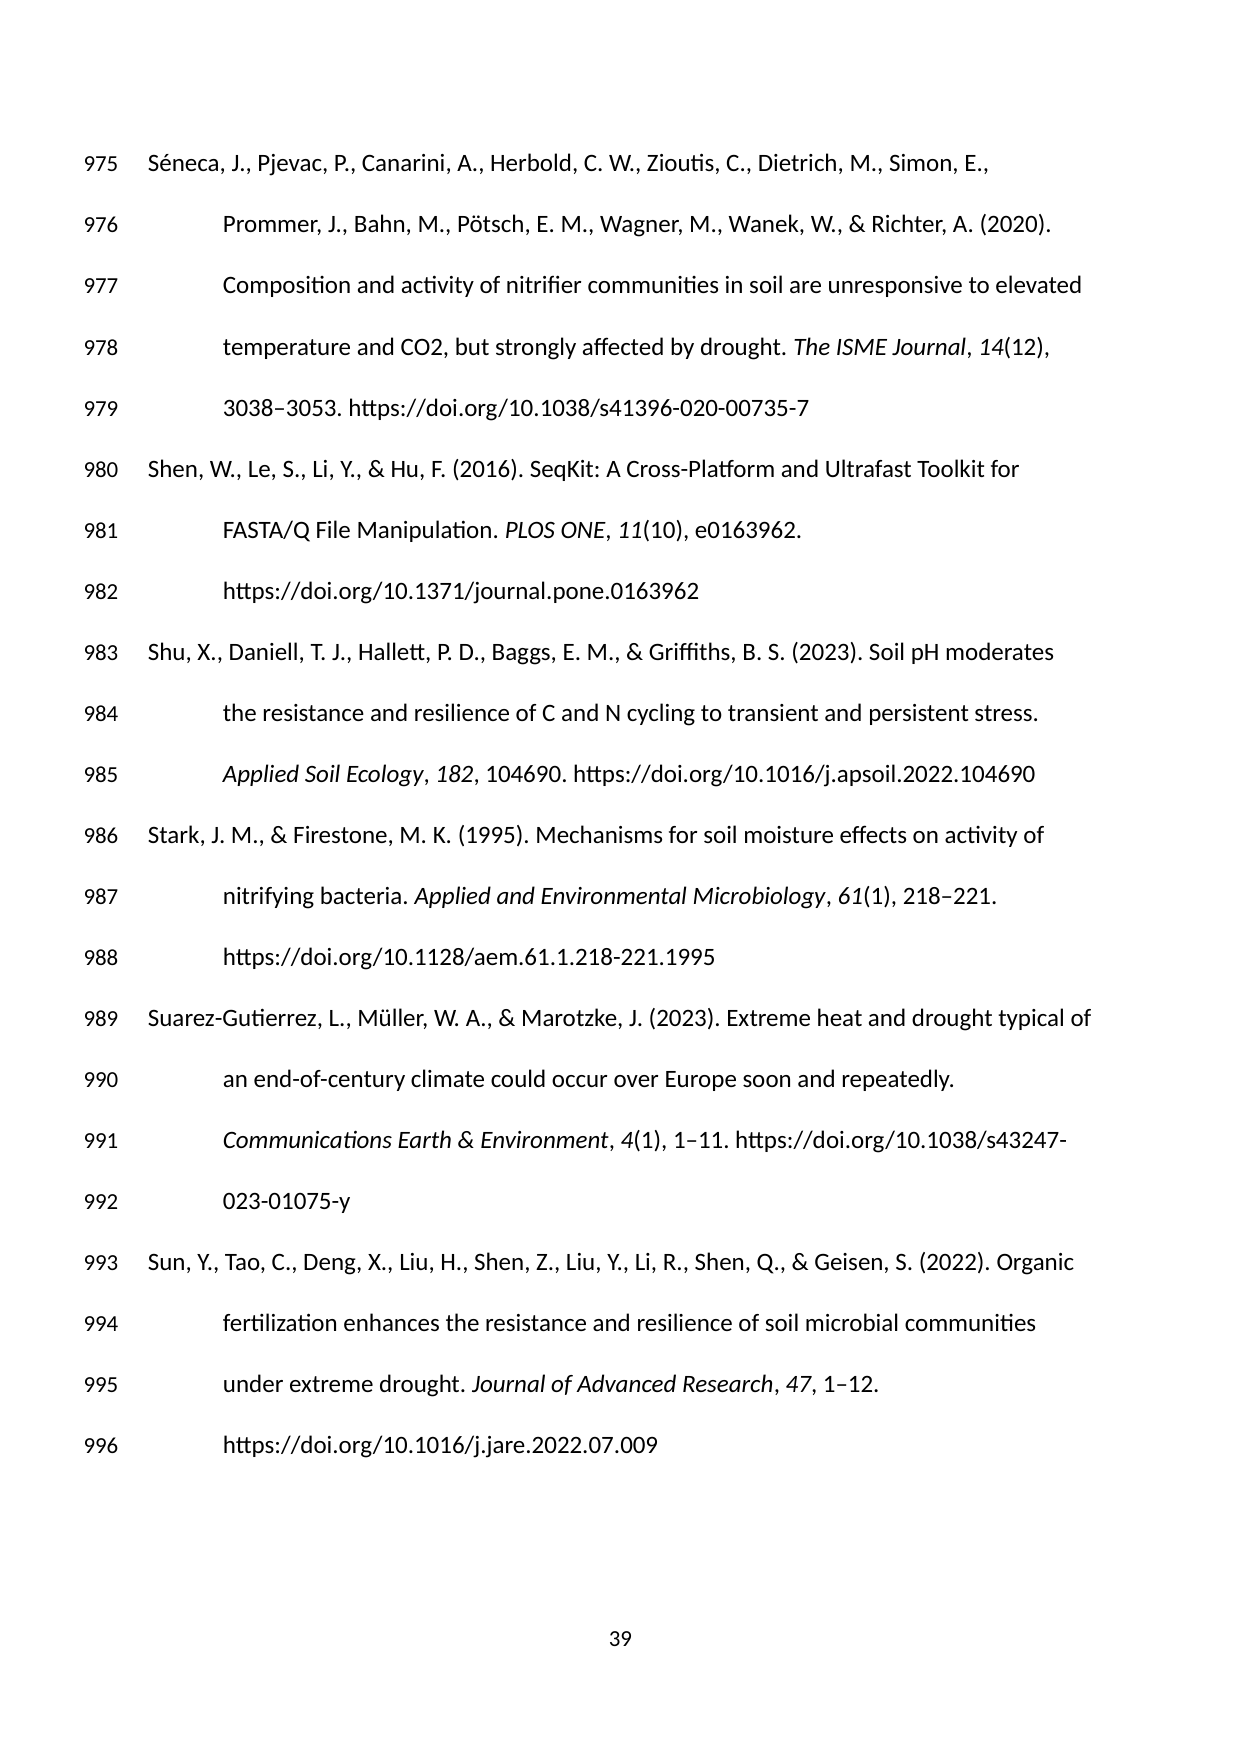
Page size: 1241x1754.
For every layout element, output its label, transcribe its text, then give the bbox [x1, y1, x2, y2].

text Séneca, J., Pjevac, P., Canarini, A., Herbold, C. W., Zioutis, C., Dietrich, M., Simon, E., Prommer, J., Bahn, M., Pötsch, E. M., Wagner, M., Wanek, W., & Richter, A. (2020). Composition and activity of nitrifier communities in soil are unresponsive to elevated temperature and CO2, but strongly affected by drought. The ISME Journal, 14(12), 3038–3053. https://doi.org/10.1038/s41396-020-00735-7 [148, 148, 1093, 422]
text Stark, J. M., & Firestone, M. K. (1995). Mechanisms for soil moisture effects on activity of nitrifying bacteria. Applied and Environmental Microbiology, 61(1), 218–221. https://doi.org/10.1128/aem.61.1.218-221.1995 [148, 819, 1093, 972]
text Suarez-Gutierrez, L., Müller, W. A., & Marotzke, J. (2023). Extreme heat and drought typical of an end-of-century climate could occur over Europe soon and repeatedly. Communications Earth & Environment, 4(1), 1–11. https://doi.org/10.1038/s43247-023-01075-y [148, 1002, 1093, 1216]
text Shu, X., Daniell, T. J., Hallett, P. D., Baggs, E. M., & Griffiths, B. S. (2023). Soil pH moderates the resistance and resilience of C and N cycling to transient and persistent stress. Applied Soil Ecology, 182, 104690. https://doi.org/10.1016/j.apsoil.2022.104690 [148, 636, 1093, 788]
text Sun, Y., Tao, C., Deng, X., Liu, H., Shen, Z., Liu, Y., Li, R., Shen, Q., & Geisen, S. (2022). Organic fertilization enhances the resistance and resilience of soil microbial communities under extreme drought. Journal of Advanced Research, 47, 1–12. https://doi.org/10.1016/j.jare.2022.07.009 [148, 1246, 1093, 1460]
text Shen, W., Le, S., Li, Y., & Hu, F. (2016). SeqKit: A Cross-Platform and Ultrafast Toolkit for FASTA/Q File Manipulation. PLOS ONE, 11(10), e0163962. https://doi.org/10.1371/journal.pone.0163962 [148, 453, 1093, 605]
